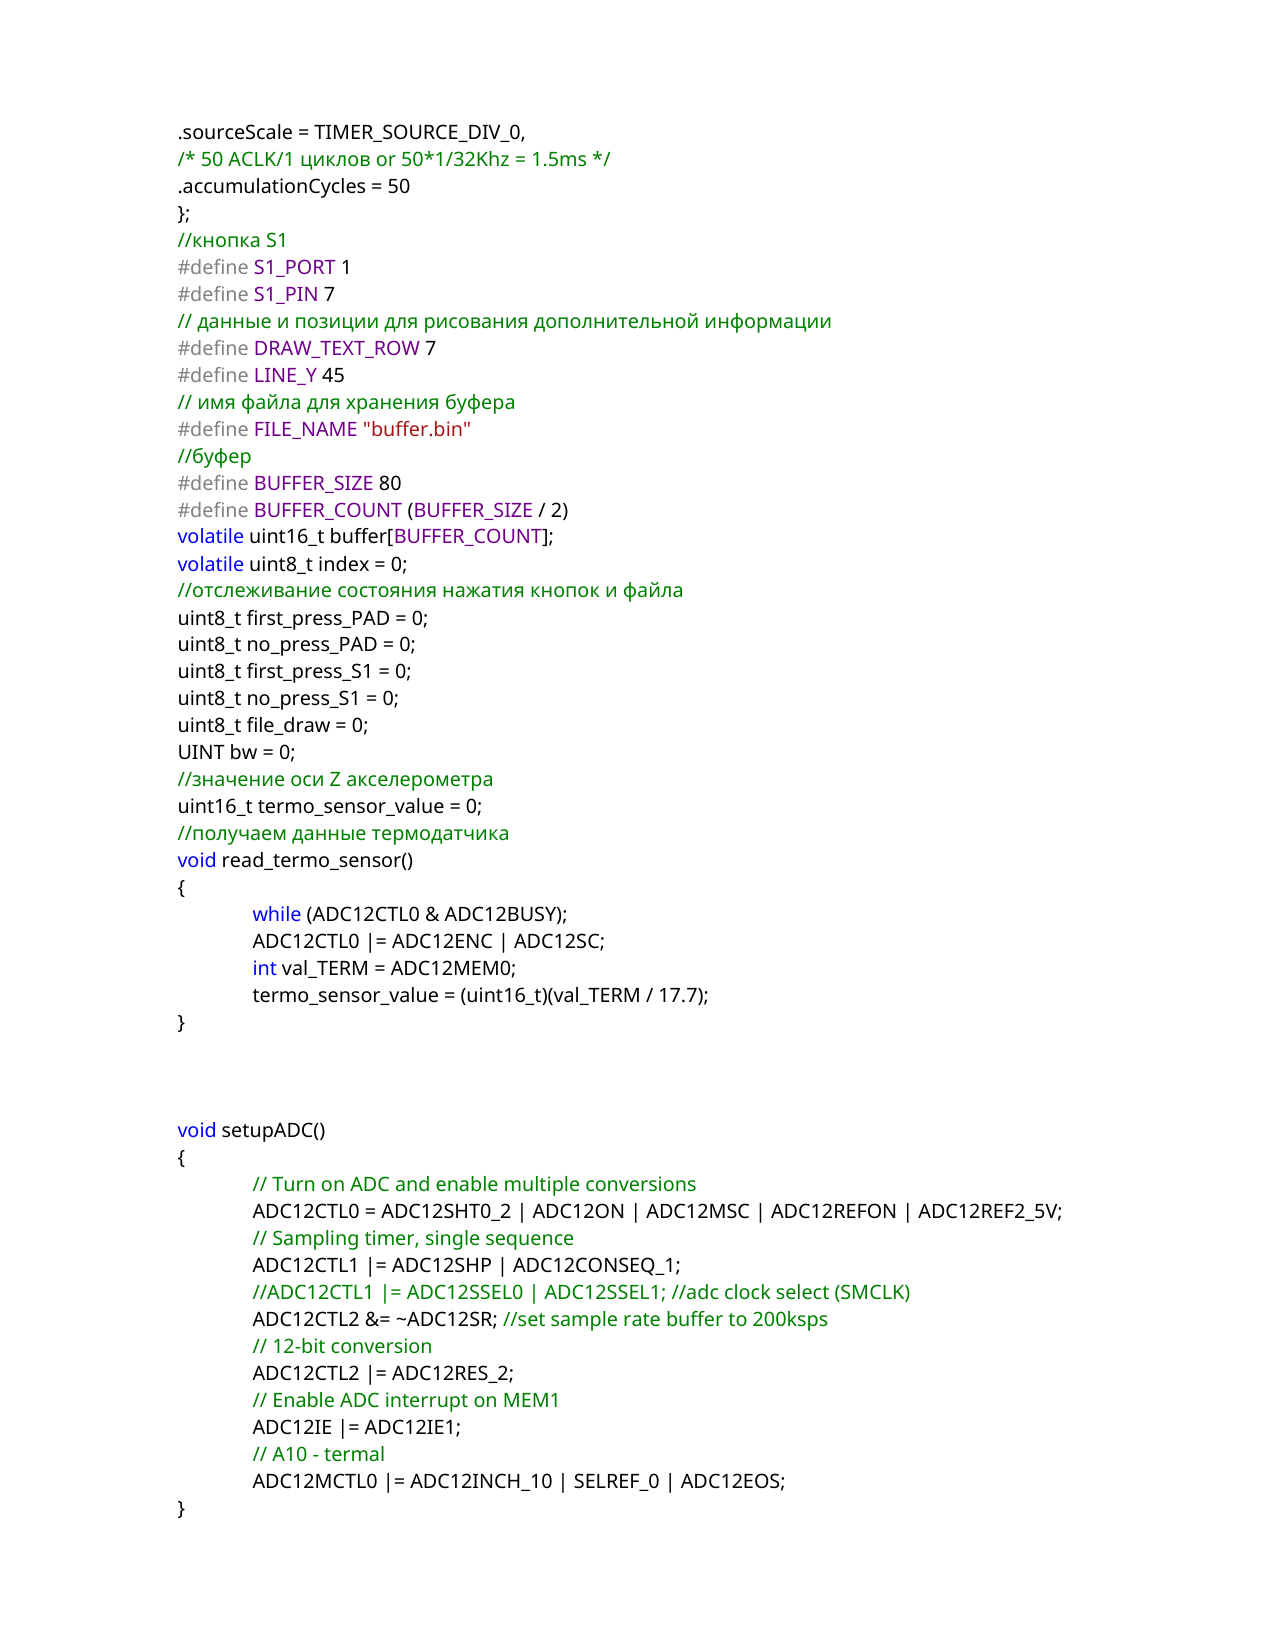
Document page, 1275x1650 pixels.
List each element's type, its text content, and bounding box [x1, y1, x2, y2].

text #define S1_PORT 1 [177, 253, 1186, 280]
text #define FILE_NAME "buffer.bin" [177, 415, 1186, 442]
text // Turn on ADC and enable multiple conversions [177, 1170, 1186, 1197]
text uint8_t first_press_S1 = 0; [177, 658, 1186, 685]
text }; [177, 199, 1186, 226]
text // Sampling timer, single sequence [177, 1224, 1186, 1251]
text .sourceScale = TIMER_SOURCE_DIV_0, [177, 118, 1186, 145]
text volatile uint16_t buffer[BUFFER_COUNT]; [177, 523, 1186, 550]
text { [177, 873, 1186, 901]
text //ADC12CTL1 |= ADC12SSEL0 | ADC12SSEL1; //adc clock select (SMCLK) [177, 1278, 1186, 1305]
text uint8_t no_press_S1 = 0; [177, 685, 1186, 712]
text ADC12CTL2 |= ADC12RES_2; [177, 1359, 1186, 1386]
text ADC12CTL2 &= ~ADC12SR; //set sample rate buffer to 200ksps [177, 1305, 1186, 1332]
text UINT bw = 0; [177, 739, 1186, 766]
text .accumulationCycles = 50 [177, 172, 1186, 199]
text /* 50 ACLK/1 циклов or 50*1/32Khz = 1.5ms */ [177, 145, 1186, 172]
text while (ADC12CTL0 & ADC12BUSY); [177, 901, 1186, 927]
text //буфер [177, 442, 1186, 469]
text // 12-bit conversion [177, 1332, 1186, 1359]
text void setupADC() [177, 1116, 1186, 1143]
text ADC12MCTL0 |= ADC12INCH_10 | SELREF_0 | ADC12EOS; [177, 1467, 1186, 1494]
text // имя файла для хранения буфера [177, 388, 1186, 415]
text // A10 - termal [177, 1440, 1186, 1467]
text #define S1_PIN 7 [177, 280, 1186, 307]
text //кнопка S1 [177, 226, 1186, 253]
text int val_TERM = ADC12MEM0; [177, 954, 1186, 981]
text volatile uint8_t index = 0; [177, 550, 1186, 577]
text termo_sensor_value = (uint16_t)(val_TERM / 17.7); [177, 981, 1186, 1008]
text #define LINE_Y 45 [177, 361, 1186, 388]
text void read_termo_sensor() [177, 847, 1186, 873]
text { [177, 1143, 1186, 1170]
text uint8_t file_draw = 0; [177, 712, 1186, 739]
text uint8_t no_press_PAD = 0; [177, 631, 1186, 658]
text ADC12IE |= ADC12IE1; [177, 1413, 1186, 1440]
text ADC12CTL0 = ADC12SHT0_2 | ADC12ON | ADC12MSC | ADC12REFON | ADC12REF2_5V; [177, 1197, 1186, 1224]
text ADC12CTL1 |= ADC12SHP | ADC12CONSEQ_1; [177, 1251, 1186, 1278]
text uint16_t termo_sensor_value = 0; [177, 793, 1186, 819]
text //значение оси Z акселерометра [177, 766, 1186, 793]
text ADC12CTL0 |= ADC12ENC | ADC12SC; [177, 927, 1186, 954]
text // Enable ADC interrupt on MEM1 [177, 1386, 1186, 1413]
text } [177, 1008, 1186, 1035]
text uint8_t first_press_PAD = 0; [177, 604, 1186, 631]
text #define DRAW_TEXT_ROW 7 [177, 334, 1186, 361]
text // данные и позиции для рисования дополнительной информации [177, 307, 1186, 334]
text #define BUFFER_COUNT (BUFFER_SIZE / 2) [177, 496, 1186, 523]
text } [177, 1494, 1186, 1521]
text #define BUFFER_SIZE 80 [177, 469, 1186, 496]
text //получаем данные термодатчика [177, 819, 1186, 847]
text //отслеживание состояния нажатия кнопок и файла [177, 577, 1186, 604]
